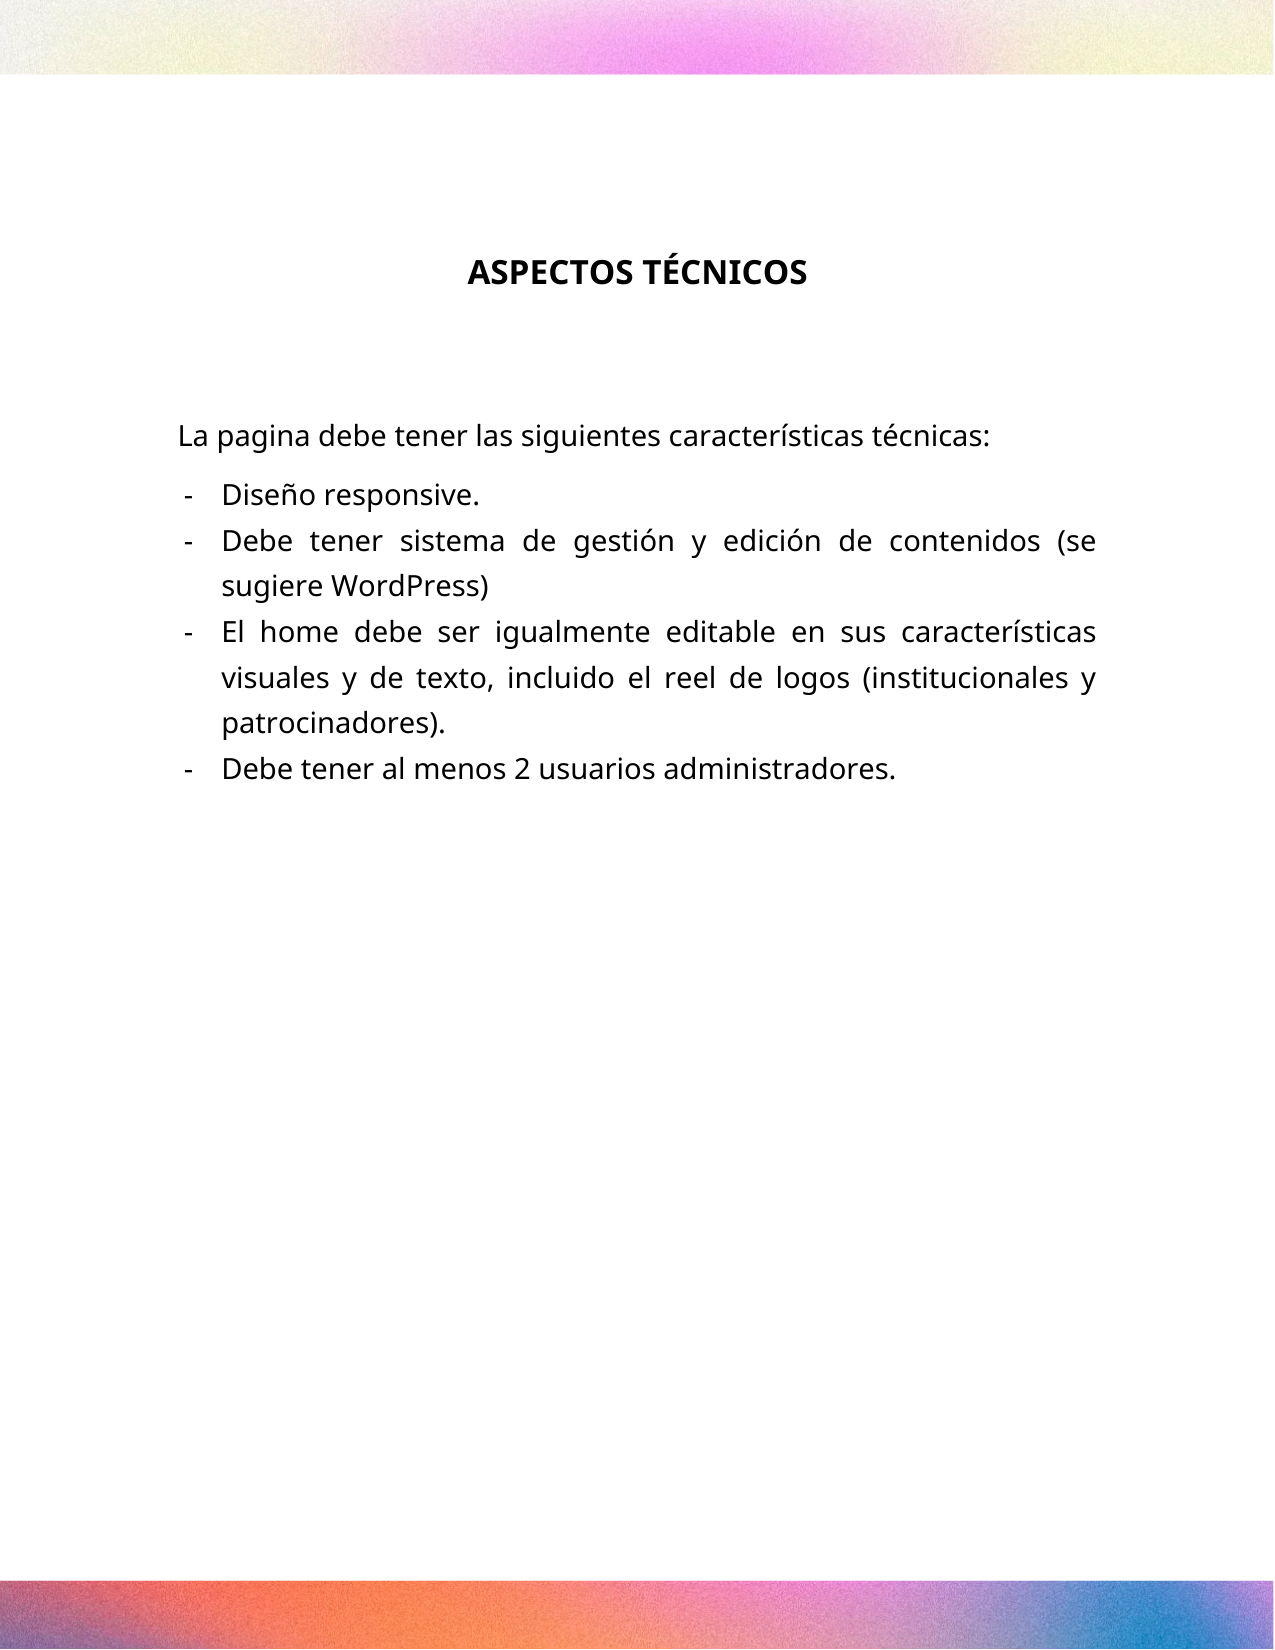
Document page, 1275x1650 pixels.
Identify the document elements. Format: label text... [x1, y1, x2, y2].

list Diseño responsive. [183, 474, 1098, 514]
list Debe tener al menos 2 usuarios administradores. [183, 748, 1098, 788]
text La pagina debe tener las siguientes características técnicas: [177, 415, 1098, 454]
list El home debe ser igualmente editable en sus características visuales y de texto, incluido el reel de logos (institucionales y patrocinadores). [183, 611, 1098, 742]
list Debe tener sistema de gestión y edición de contenidos (se sugiere WordPress) [183, 520, 1098, 605]
picture [0, 0, 1274, 1649]
text ASPECTOS TÉCNICOS [177, 248, 1098, 294]
